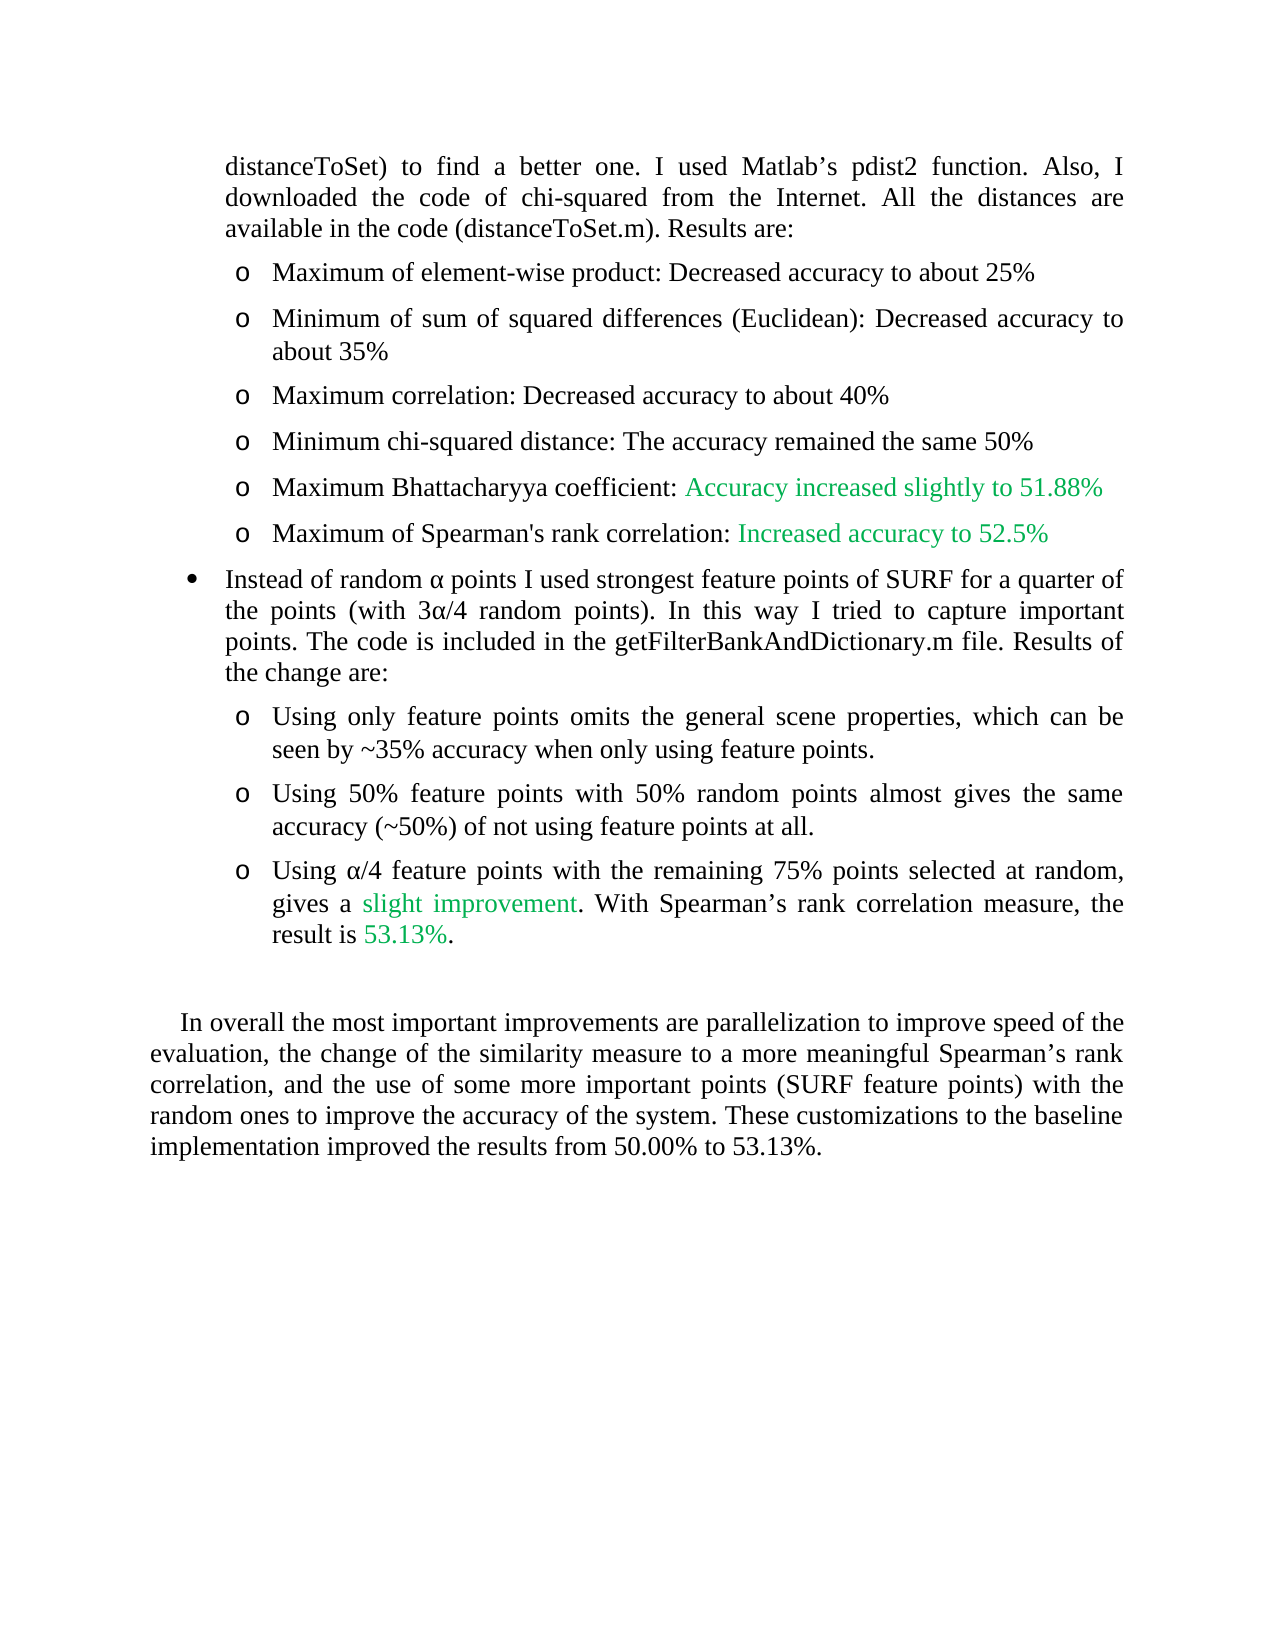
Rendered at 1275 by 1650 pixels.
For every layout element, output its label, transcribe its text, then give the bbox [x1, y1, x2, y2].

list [187, 150, 1125, 243]
list Maximum of Spearman's rank correlation: Increased accuracy to 52.5% [234, 517, 1125, 550]
list Minimum of sum of squared differences (Euclidean): Decreased accuracy to about 35% [234, 302, 1125, 366]
list Instead of random α points I used strongest feature points of SURF for a quarter of the points (with 3α/4 random points). In this way I tried to capture important points. The code is included in the getFilterBankAndDictionary.m file. Results of the change are: [187, 563, 1125, 687]
text In overall the most important improvements are parallelization to improve speed of the evaluation, the change of the similarity measure to a more meaningful Spearman’s rank correlation, and the use of some more important points (SURF feature points) with the random ones to improve the accuracy of the system. These customizations to the baseline implementation improved the results from 50.00% to 53.13%. [150, 1006, 1125, 1162]
list Minimum chi-squared distance: The accuracy remained the same 50% [234, 425, 1125, 458]
list Using only feature points omits the general scene properties, which can be seen by ~35% accuracy when only using feature points. [234, 700, 1125, 764]
list Maximum Bhattacharyya coefficient: Accuracy increased slightly to 51.88% [234, 471, 1125, 504]
list Maximum of element-wise product: Decreased accuracy to about 25% [234, 256, 1125, 289]
list Maximum correlation: Decreased accuracy to about 40% [234, 379, 1125, 412]
list Using α/4 feature points with the remaining 75% points selected at random, gives a slight improvement. With Spearman’s rank correlation measure, the result is 53.13%. [234, 854, 1125, 950]
list Using 50% feature points with 50% random points almost gives the same accuracy (~50%) of not using feature points at all. [234, 777, 1125, 842]
